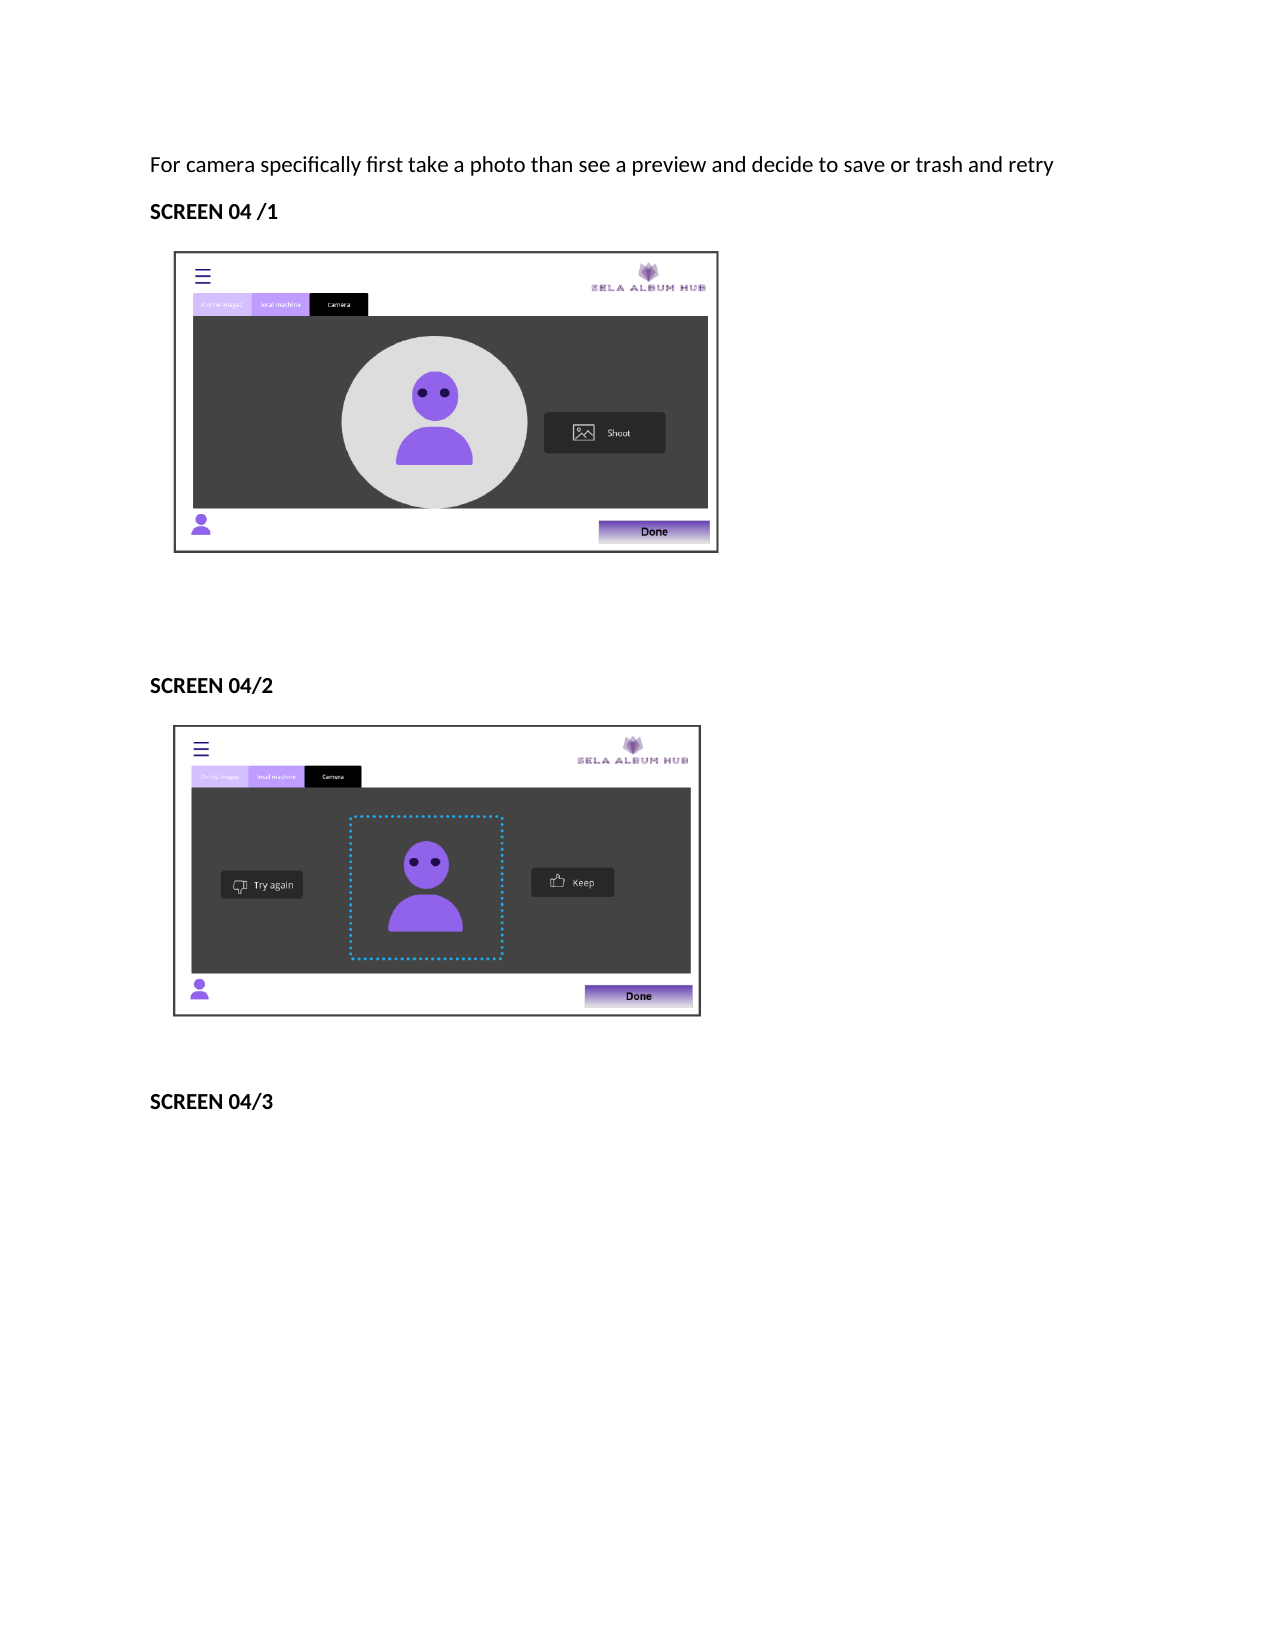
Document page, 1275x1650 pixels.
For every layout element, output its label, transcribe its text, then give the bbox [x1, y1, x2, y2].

text SCREEN 04/2 [150, 671, 1125, 699]
text SCREEN 04 /1 [150, 197, 1125, 225]
text For camera specifically first take a photo than see a preview and decide to save or trash and retry [150, 150, 1125, 178]
text SCREEN 04/3 [150, 1087, 1125, 1115]
picture [150, 243, 729, 606]
picture [150, 717, 711, 1068]
